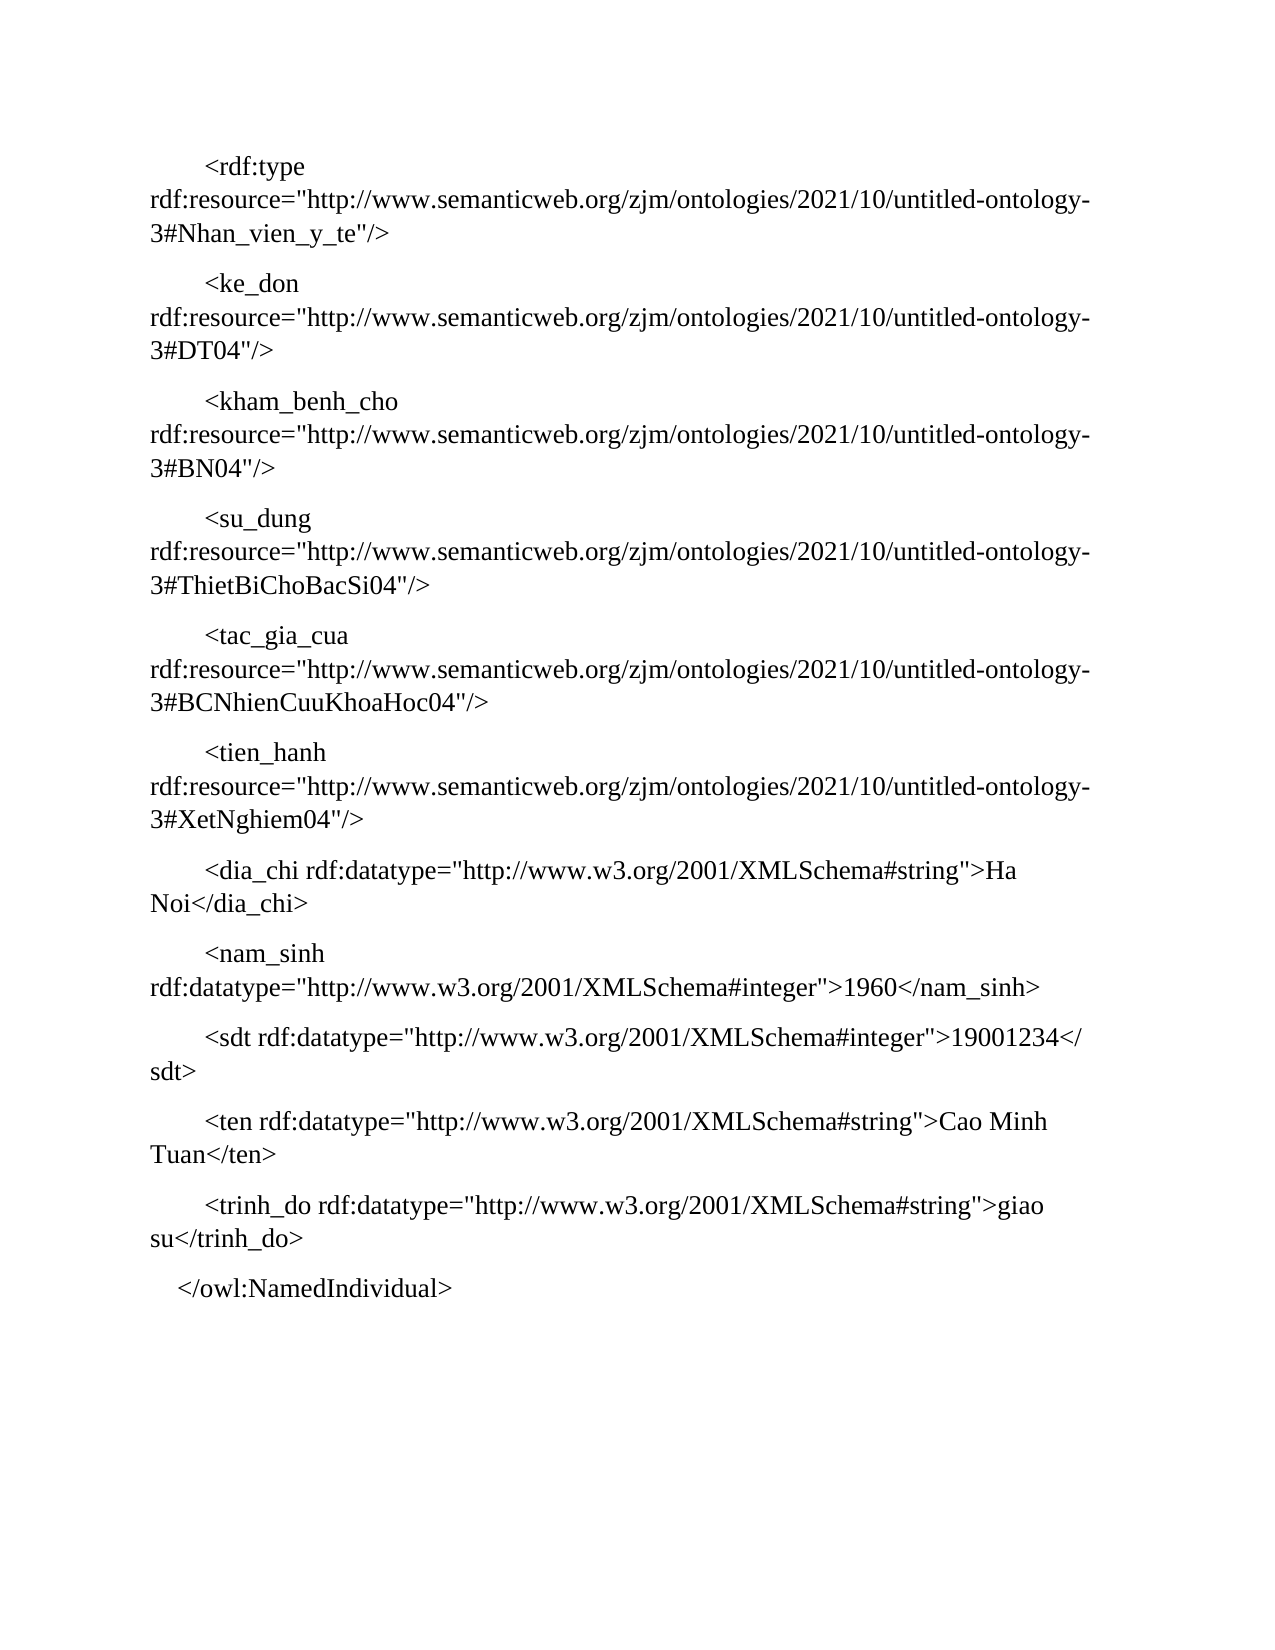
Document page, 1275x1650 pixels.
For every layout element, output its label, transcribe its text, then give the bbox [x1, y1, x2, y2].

text <su_dung rdf:resource="http://www.semanticweb.org/zjm/ontologies/2021/10/untitled-ontology-3#ThietBiChoBacSi04"/> [150, 502, 1125, 600]
text <trinh_do rdf:datatype="http://www.w3.org/2001/XMLSchema#string">giao su</trinh_do> [150, 1189, 1125, 1253]
text <sdt rdf:datatype="http://www.w3.org/2001/XMLSchema#integer">19001234</sdt> [150, 1021, 1125, 1086]
text <rdf:type rdf:resource="http://www.semanticweb.org/zjm/ontologies/2021/10/untitled-ontology-3#Nhan_vien_y_te"/> [150, 150, 1125, 248]
text <dia_chi rdf:datatype="http://www.w3.org/2001/XMLSchema#string">Ha Noi</dia_chi> [150, 854, 1125, 918]
text </owl:NamedIndividual> [150, 1272, 1125, 1304]
text <ke_don rdf:resource="http://www.semanticweb.org/zjm/ontologies/2021/10/untitled-ontology-3#DT04"/> [150, 267, 1125, 366]
text <kham_benh_cho rdf:resource="http://www.semanticweb.org/zjm/ontologies/2021/10/untitled-ontology-3#BN04"/> [150, 384, 1125, 483]
text <ten rdf:datatype="http://www.w3.org/2001/XMLSchema#string">Cao Minh Tuan</ten> [150, 1105, 1125, 1170]
text <tac_gia_cua rdf:resource="http://www.semanticweb.org/zjm/ontologies/2021/10/untitled-ontology-3#BCNhienCuuKhoaHoc04"/> [150, 619, 1125, 717]
text <nam_sinh rdf:datatype="http://www.w3.org/2001/XMLSchema#integer">1960</nam_sinh> [150, 937, 1125, 1002]
text <tien_hanh rdf:resource="http://www.semanticweb.org/zjm/ontologies/2021/10/untitled-ontology-3#XetNghiem04"/> [150, 736, 1125, 835]
